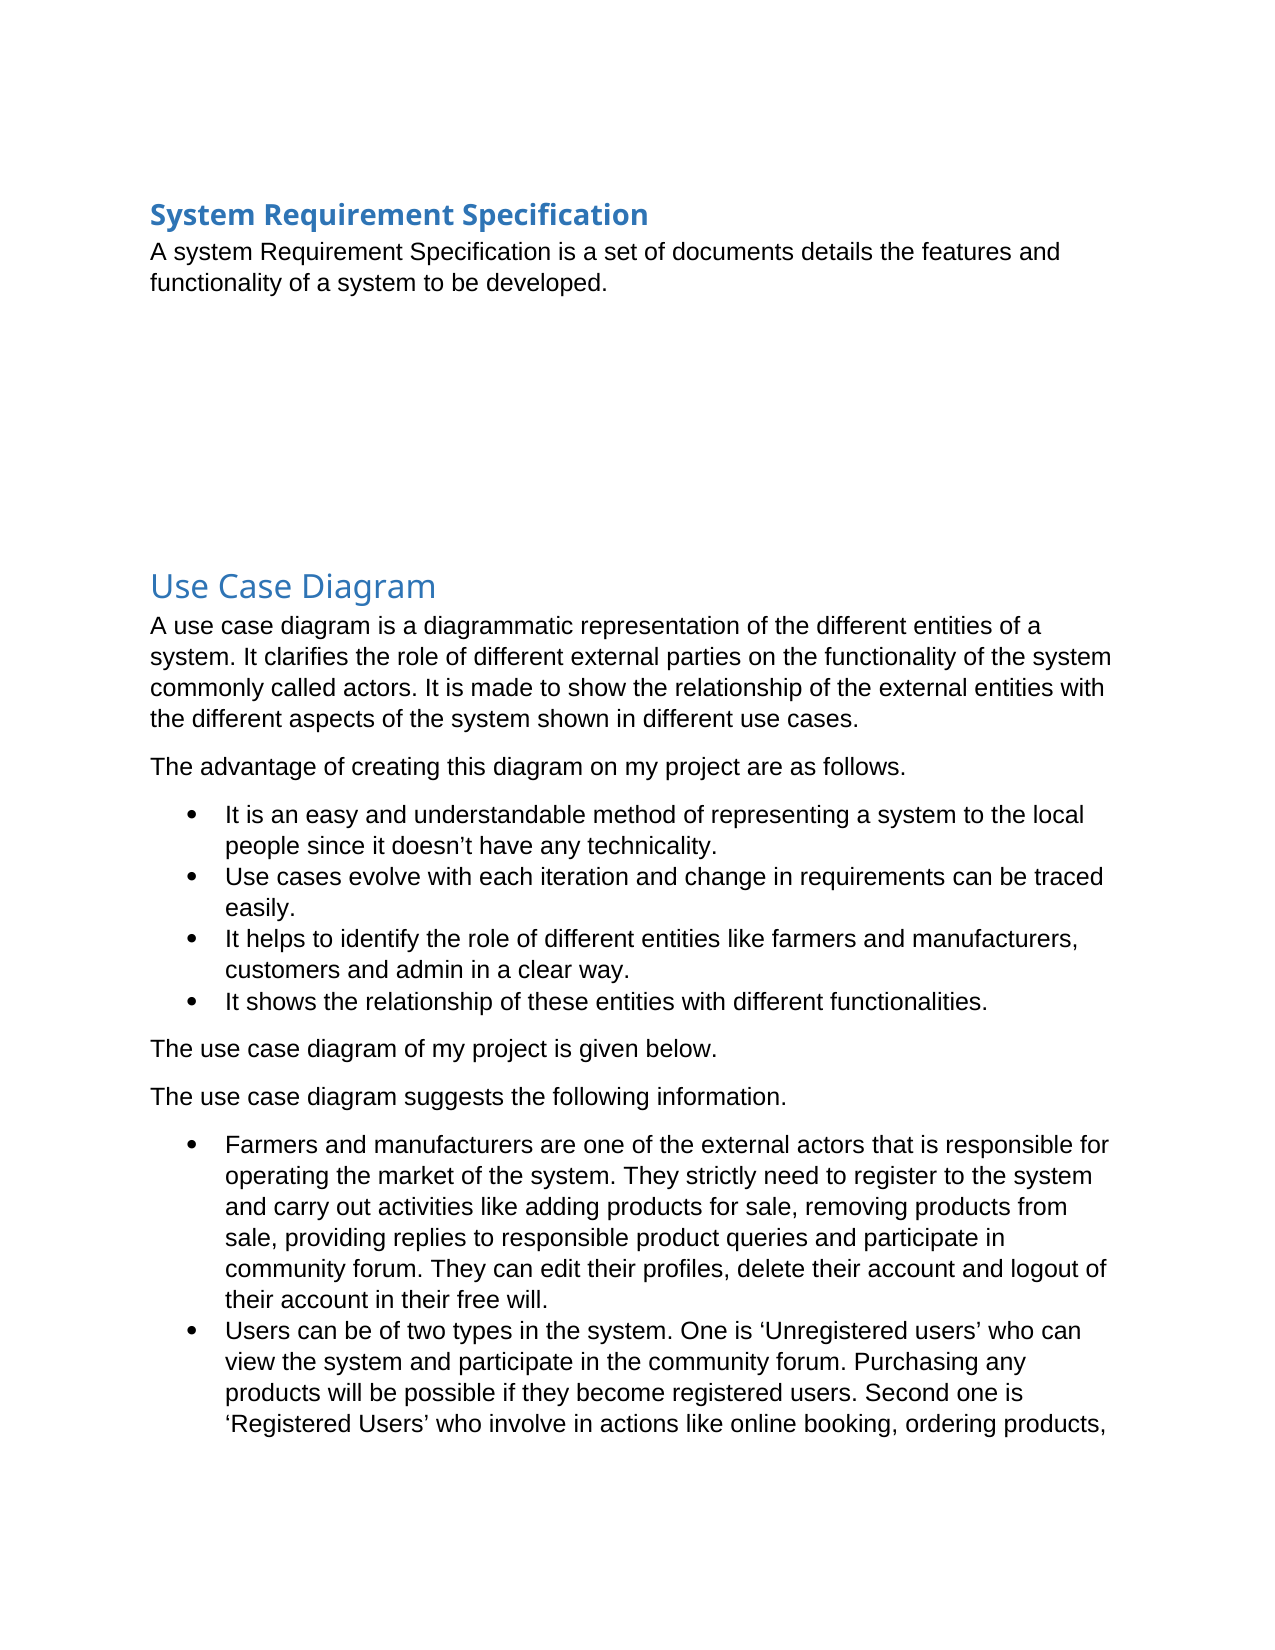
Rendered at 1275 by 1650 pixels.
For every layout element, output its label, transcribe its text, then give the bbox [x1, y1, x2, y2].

text The advantage of creating this diagram on my project are as follows. [150, 752, 1125, 781]
subtitle System Requirement Specification [150, 194, 1125, 234]
text A system Requirement Specification is a set of documents details the features and functionality of a system to be developed. [150, 237, 1125, 297]
list It helps to identify the role of different entities like farmers and manufacturers, customers and admin in a clear way. [187, 924, 1125, 984]
text The use case diagram suggests the following information. [150, 1082, 1125, 1111]
text The use case diagram of my project is given below. [150, 1034, 1125, 1063]
subtitle Use Case Diagram [150, 562, 1125, 608]
list It is an easy and understandable method of representing a system to the local people since it doesn’t have any technicality. [187, 800, 1125, 860]
text A use case diagram is a diagrammatic representation of the different entities of a system. It clarifies the role of different external parties on the functionality of the system commonly called actors. It is made to show the relationship of the external entities with the different aspects of the system shown in different use cases. [150, 611, 1125, 733]
list Use cases evolve with each iteration and change in requirements can be traced easily. [187, 862, 1125, 922]
list It shows the relationship of these entities with different functionalities. [187, 986, 1125, 1015]
list Farmers and manufacturers are one of the external actors that is responsible for operating the market of the system. They strictly need to register to the system and carry out activities like adding products for sale, removing products from sale, providing replies to responsible product queries and participate in community forum. They can edit their profiles, delete their account and logout of their account in their free will. [187, 1130, 1125, 1314]
